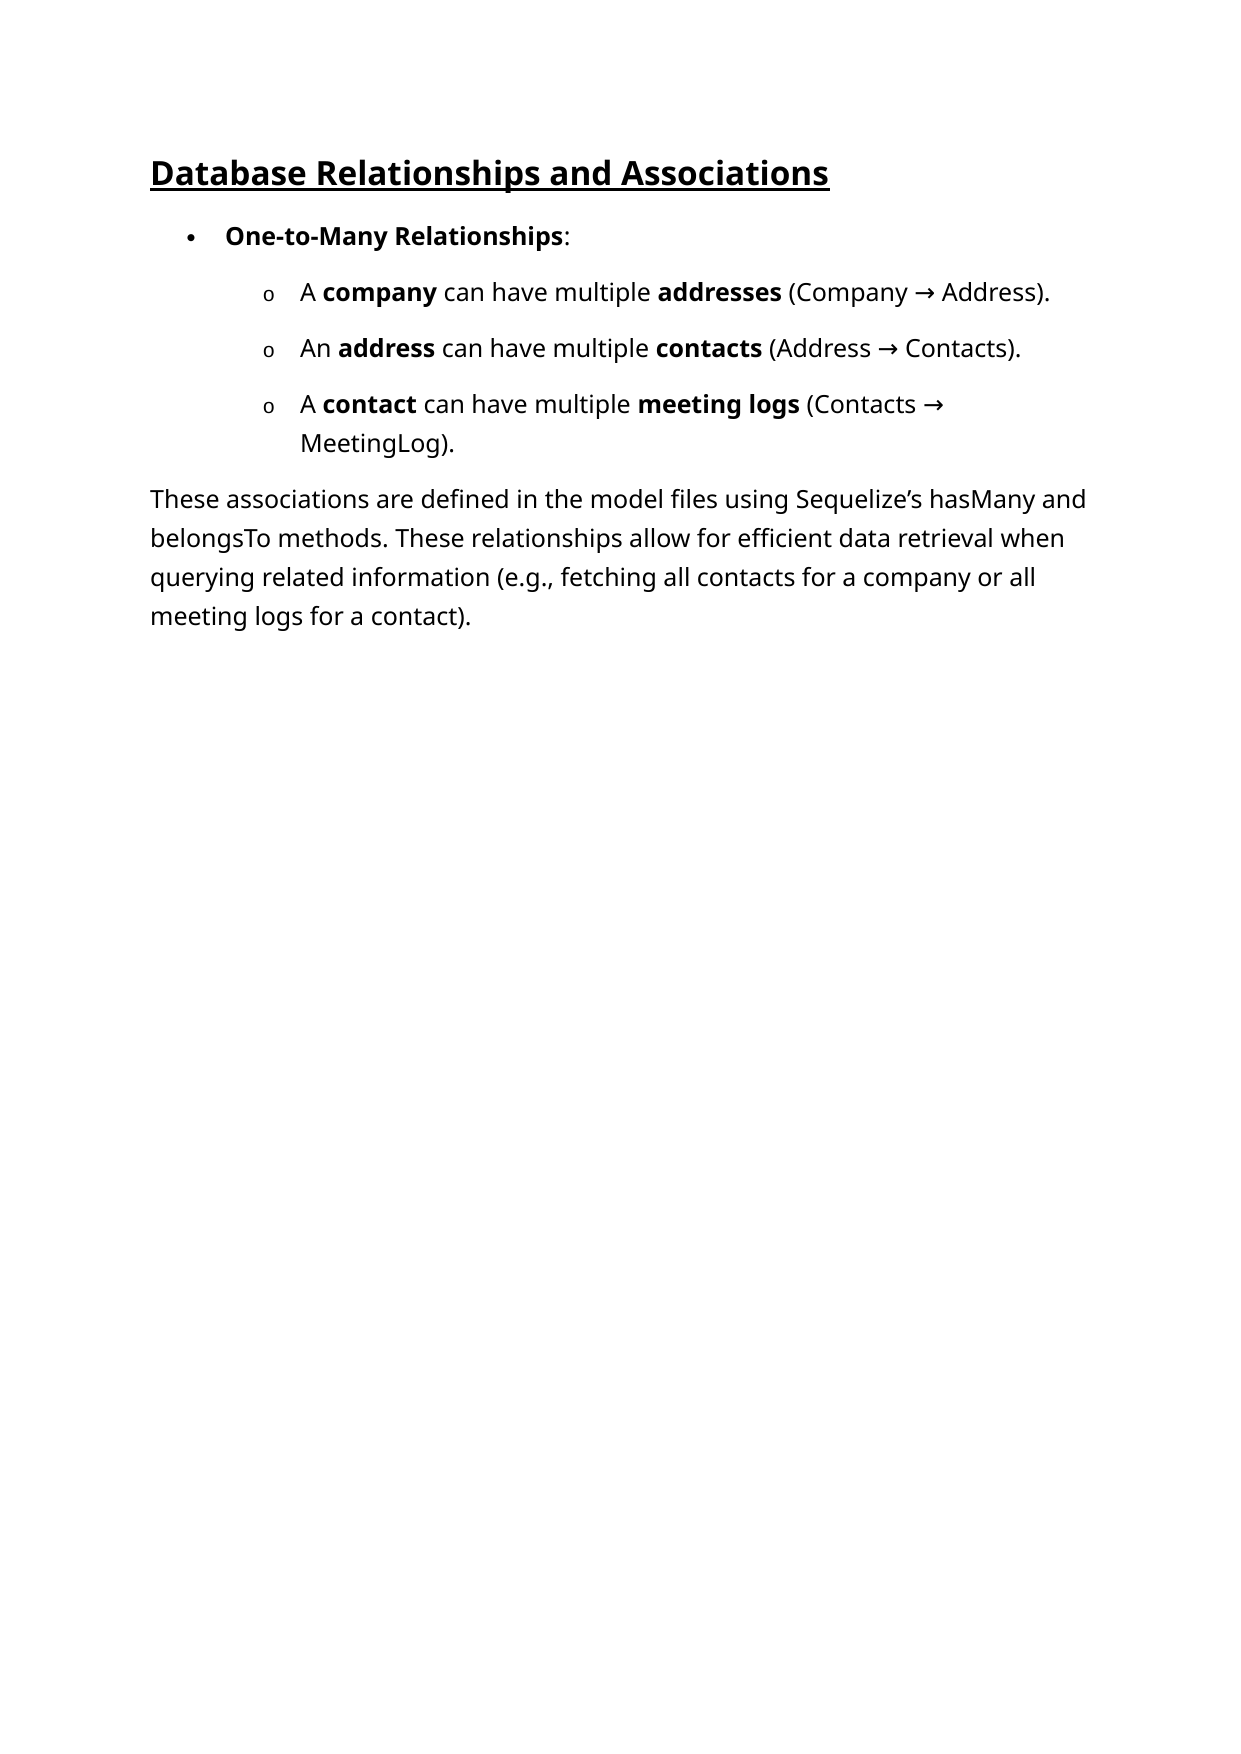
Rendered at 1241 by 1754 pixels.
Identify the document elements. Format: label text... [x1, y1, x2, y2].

text These associations are defined in the model files using Sequelize’s hasMany and belongsTo methods. These relationships allow for efficient data retrieval when querying related information (e.g., fetching all contacts for a company or all meeting logs for a contact). [150, 481, 1090, 633]
list A company can have multiple addresses (Company → Address). [262, 275, 1090, 309]
list An address can have multiple contacts (Address → Contacts). [262, 331, 1090, 364]
list One-to-Many Relationships: [187, 219, 1090, 253]
list A contact can have multiple meeting logs (Contacts → MeetingLog). [262, 386, 1090, 459]
text Database Relationships and Associations [150, 150, 1090, 195]
